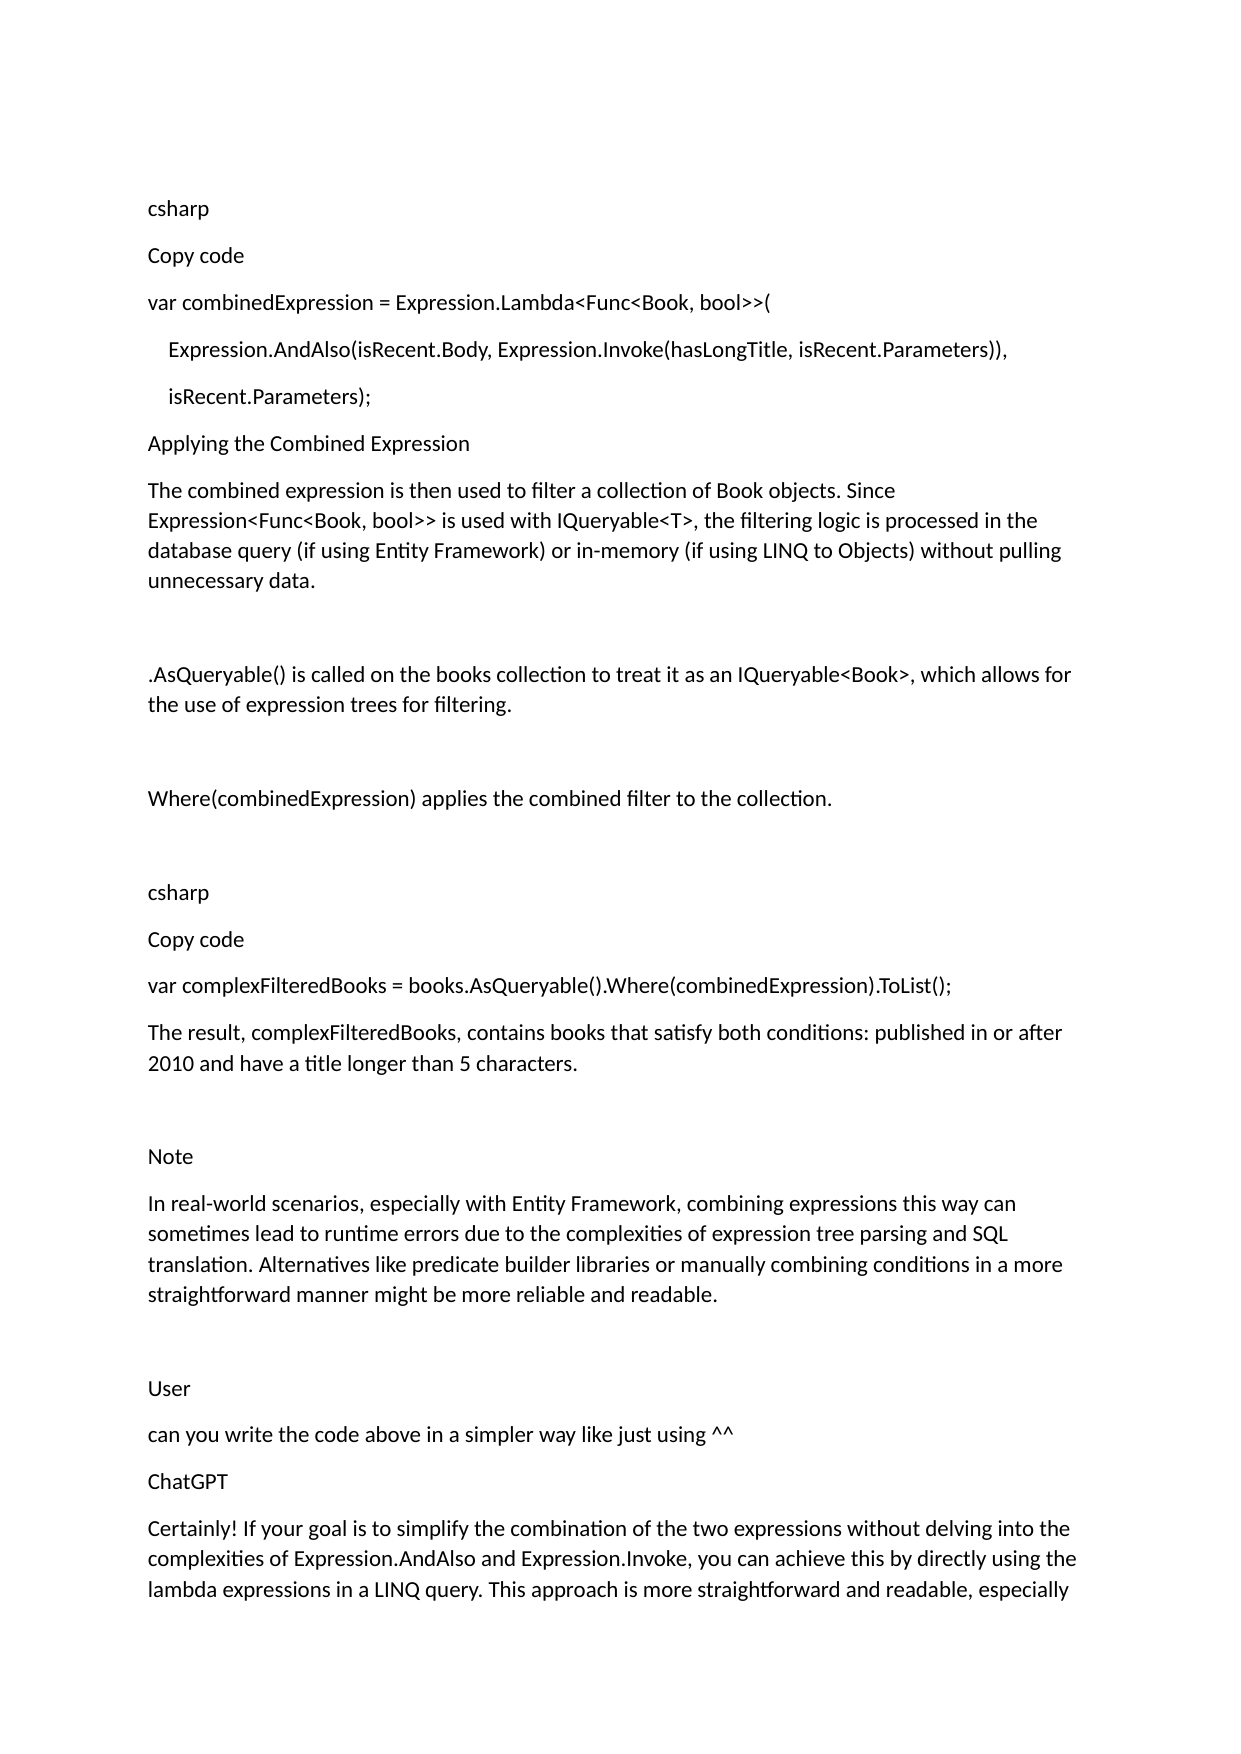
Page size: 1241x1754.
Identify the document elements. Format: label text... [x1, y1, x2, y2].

text csharp [148, 878, 1093, 906]
text .AsQueryable() is called on the books collection to treat it as an IQueryable<Book>, which allows for the use of expression trees for filtering. [148, 660, 1093, 718]
text User [148, 1374, 1093, 1402]
text Note [148, 1142, 1093, 1170]
text Copy code [148, 925, 1093, 953]
text csharp [148, 194, 1093, 222]
text In real-world scenarios, especially with Entity Framework, combining expressions this way can sometimes lead to runtime errors due to the complexities of expression tree parsing and SQL translation. Alternatives like predicate builder libraries or manually combining conditions in a more straightforward manner might be more reliable and readable. [148, 1189, 1093, 1308]
text Applying the Combined Expression [148, 429, 1093, 457]
text isRecent.Parameters); [148, 382, 1093, 410]
text Where(combinedExpression) applies the combined filter to the collection. [148, 784, 1093, 812]
text var combinedExpression = Expression.Lambda<Func<Book, bool>>( [148, 288, 1093, 316]
text The combined expression is then used to filter a collection of Book objects. Since Expression<Func<Book, bool>> is used with IQueryable<T>, the filtering logic is processed in the database query (if using Entity Framework) or in-memory (if using LINQ to Objects) without pulling unnecessary data. [148, 476, 1093, 594]
text ChatGPT [148, 1467, 1093, 1495]
text var complexFilteredBooks = books.AsQueryable().Where(combinedExpression).ToList(); [148, 972, 1093, 999]
text The result, complexFilteredBooks, contains books that satisfy both conditions: published in or after 2010 and have a title longer than 5 characters. [148, 1018, 1093, 1077]
text Expression.AndAlso(isRecent.Body, Expression.Invoke(hasLongTitle, isRecent.Parameters)), [148, 335, 1093, 363]
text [148, 1514, 1093, 1603]
text can you write the code above in a simpler way like just using ^^ [148, 1421, 1093, 1448]
text Copy code [148, 241, 1093, 269]
